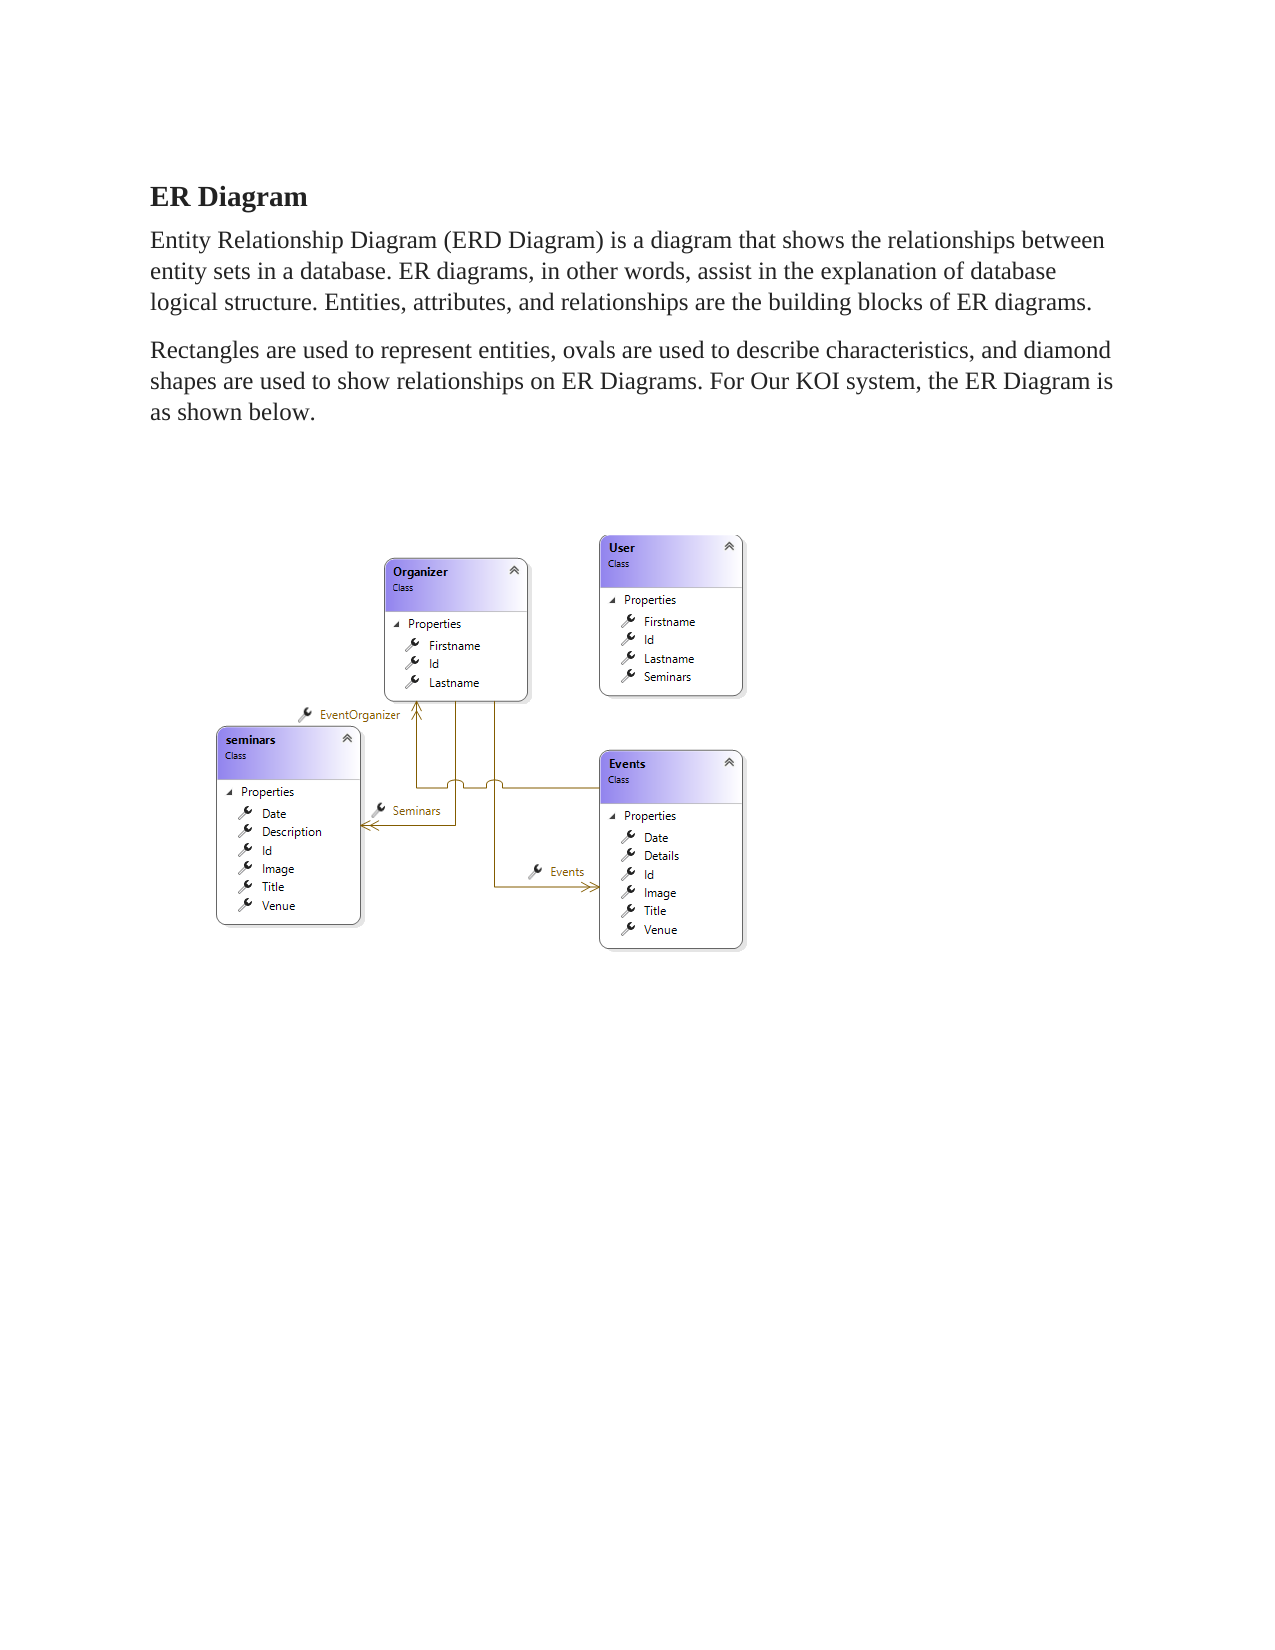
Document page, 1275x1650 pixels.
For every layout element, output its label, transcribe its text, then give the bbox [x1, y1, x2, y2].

text Rectangles are used to represent entities, ovals are used to describe characteristics, and diamond shapes are used to show relationships on ER Diagrams. For Our KOI system, the ER Diagram is as shown below. [150, 335, 1125, 426]
text Entity Relationship Diagram (ERD Diagram) is a diagram that shows the relationships between entity sets in a database. ER diagrams, in other words, assist in the explanation of database logical structure. Entities, attributes, and relationships are the building blocks of ER diagrams. [150, 225, 1125, 316]
subtitle ER Diagram [150, 150, 1125, 212]
picture [150, 535, 1125, 956]
